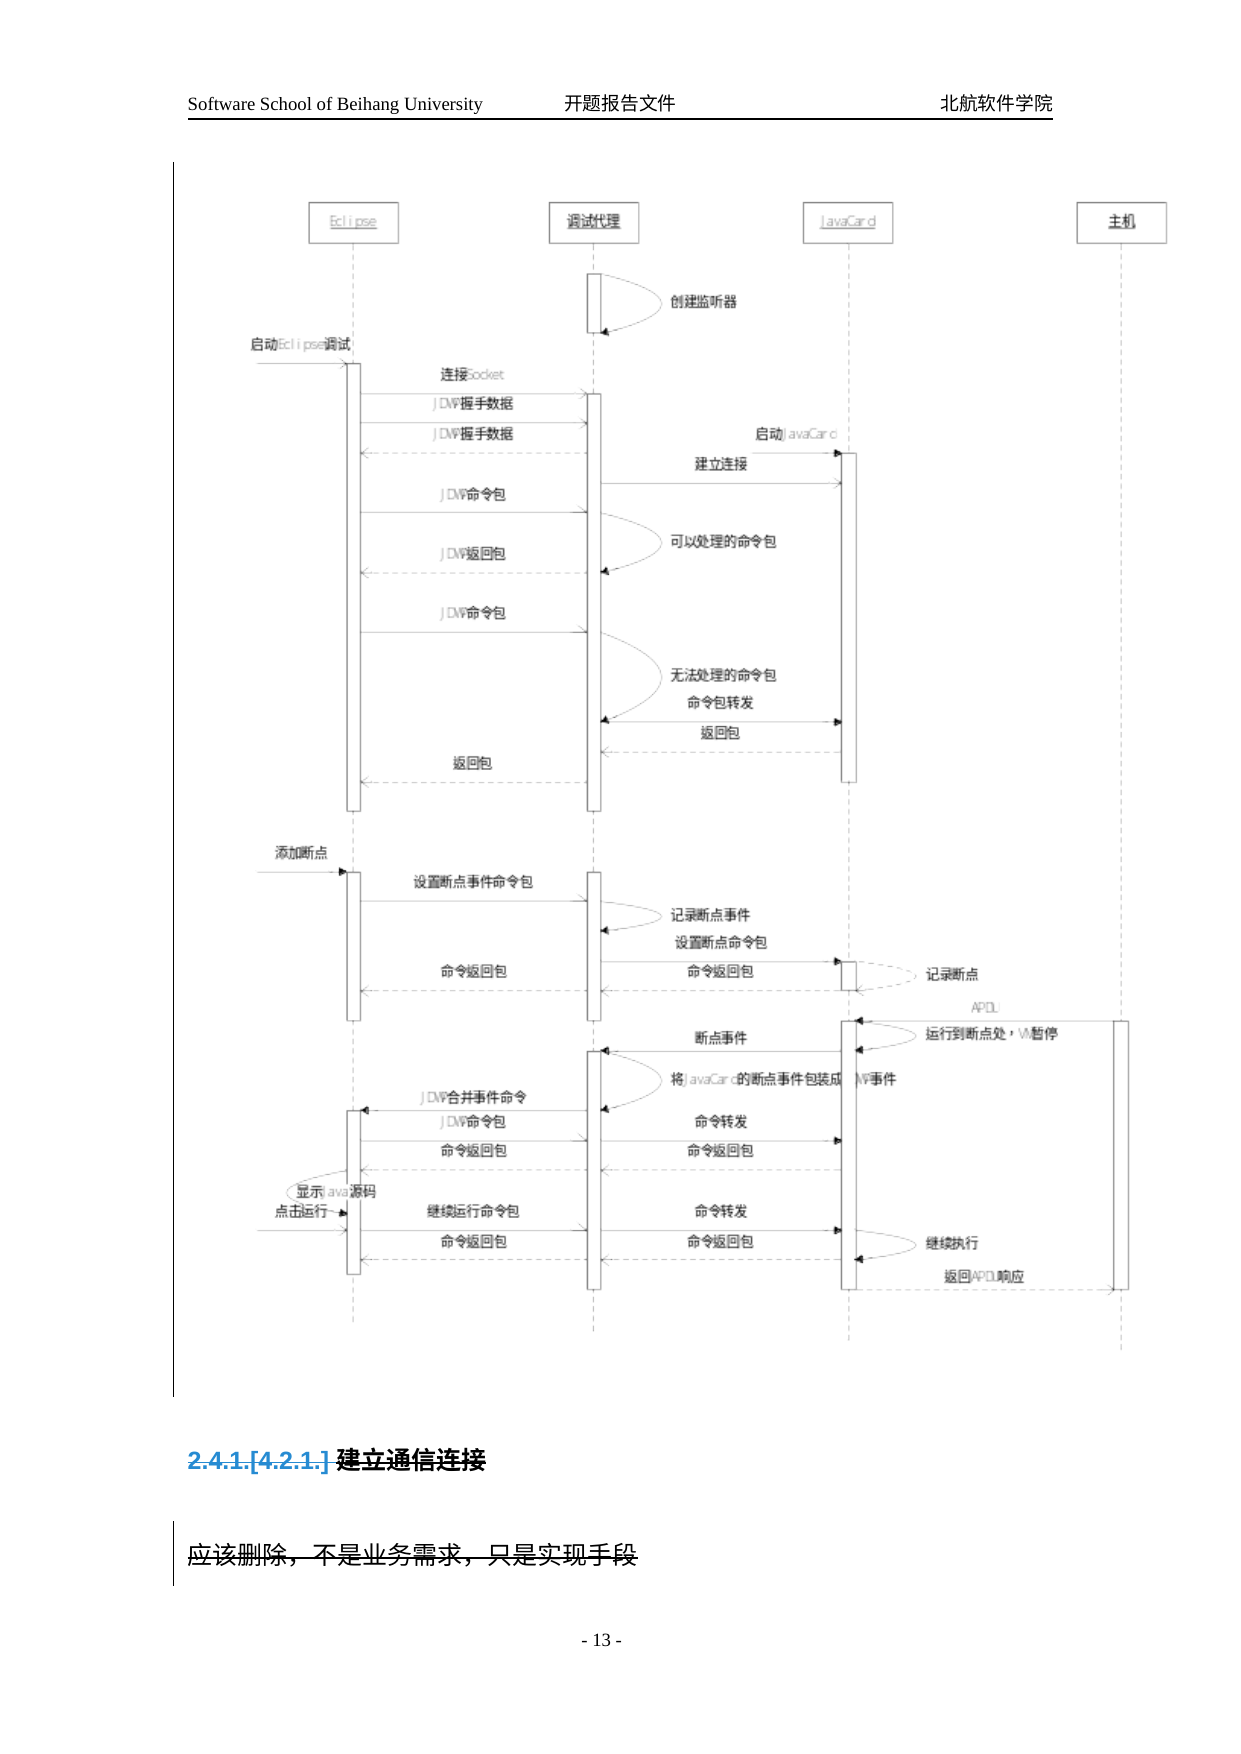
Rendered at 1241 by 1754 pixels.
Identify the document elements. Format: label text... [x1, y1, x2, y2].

subtitle 建立通信连接 [187, 1426, 1053, 1491]
text 应该删除，不是业务需求，只是实现手段 [187, 1521, 1053, 1586]
